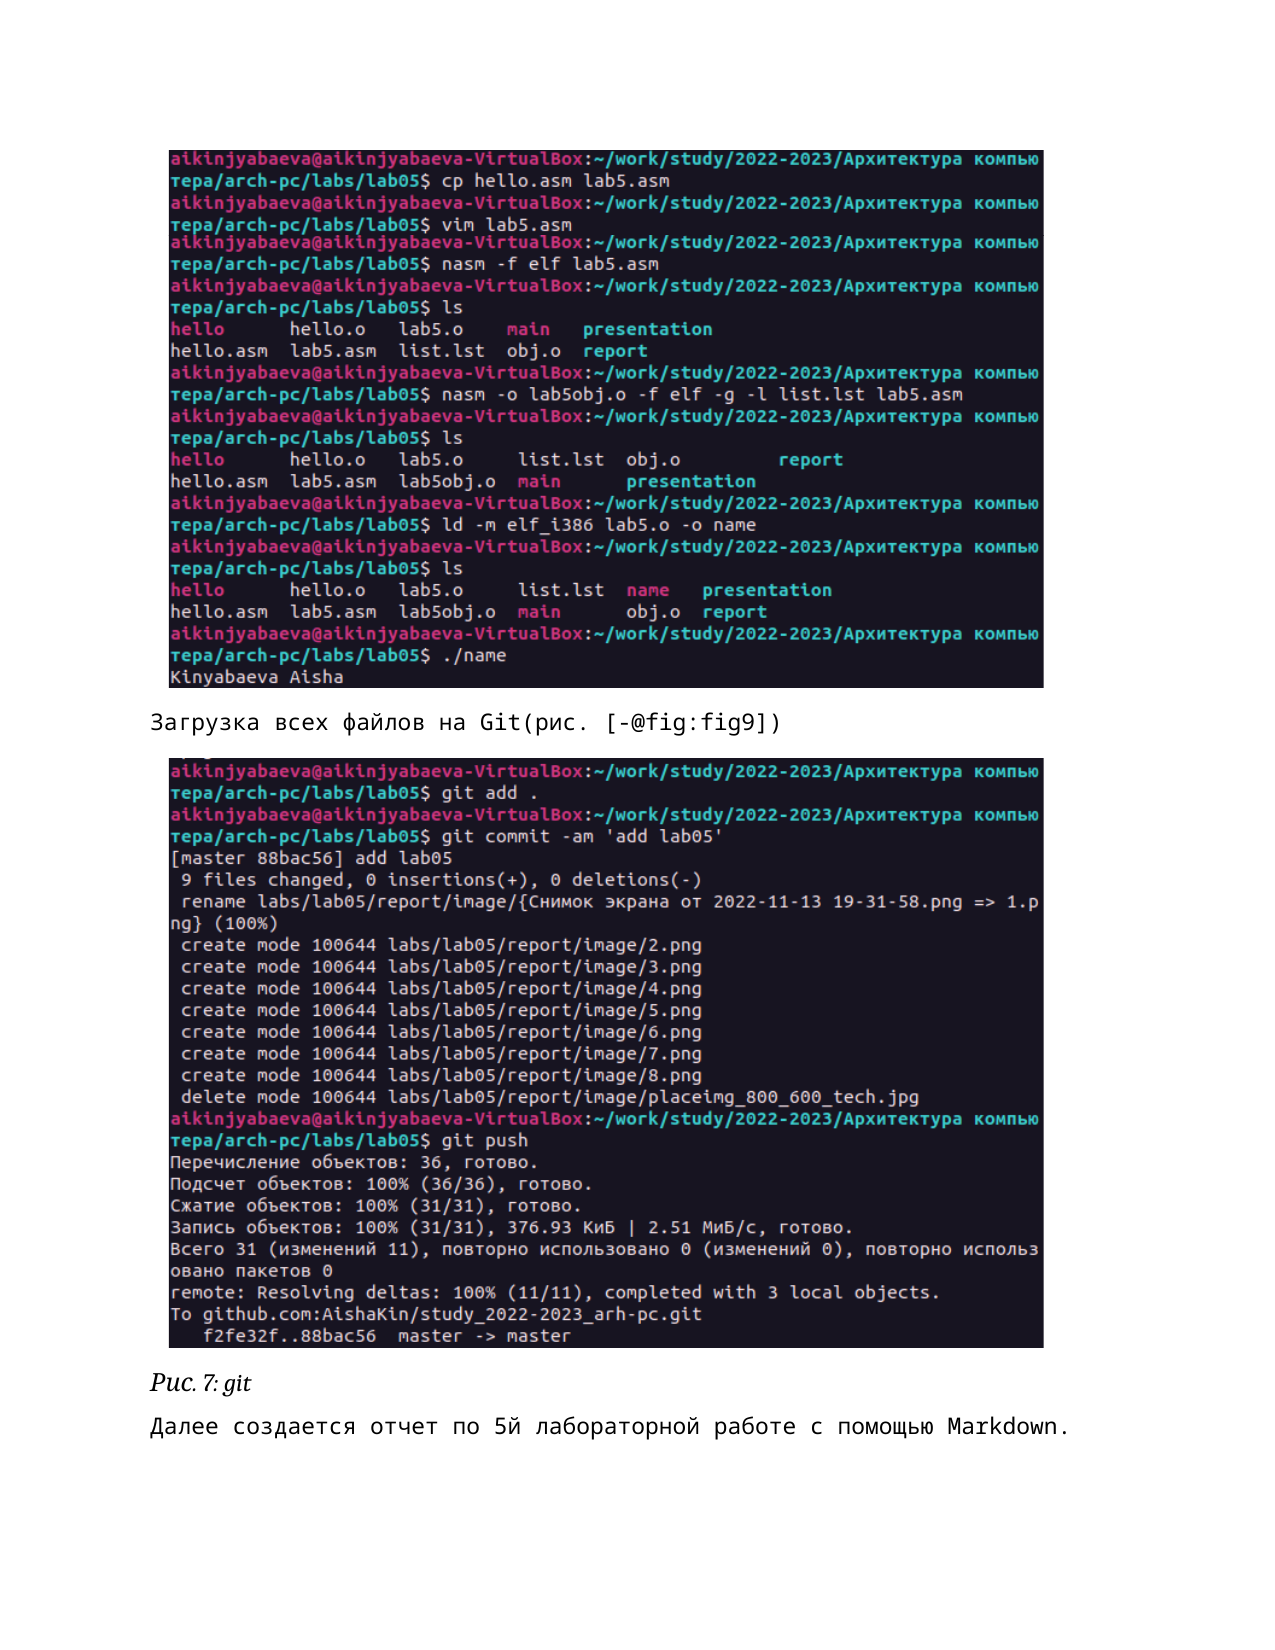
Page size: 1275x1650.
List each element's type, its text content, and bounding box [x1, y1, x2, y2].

text Рис. 7: git [150, 1368, 1125, 1397]
picture [168, 758, 1044, 1348]
picture [168, 150, 1044, 688]
text Далее создается отчет по 5й лабораторной работе с помощью Markdown. [150, 1410, 1125, 1441]
text Загрузка всех файлов на Git(рис. [-@fig:fig9]) [150, 706, 1125, 737]
